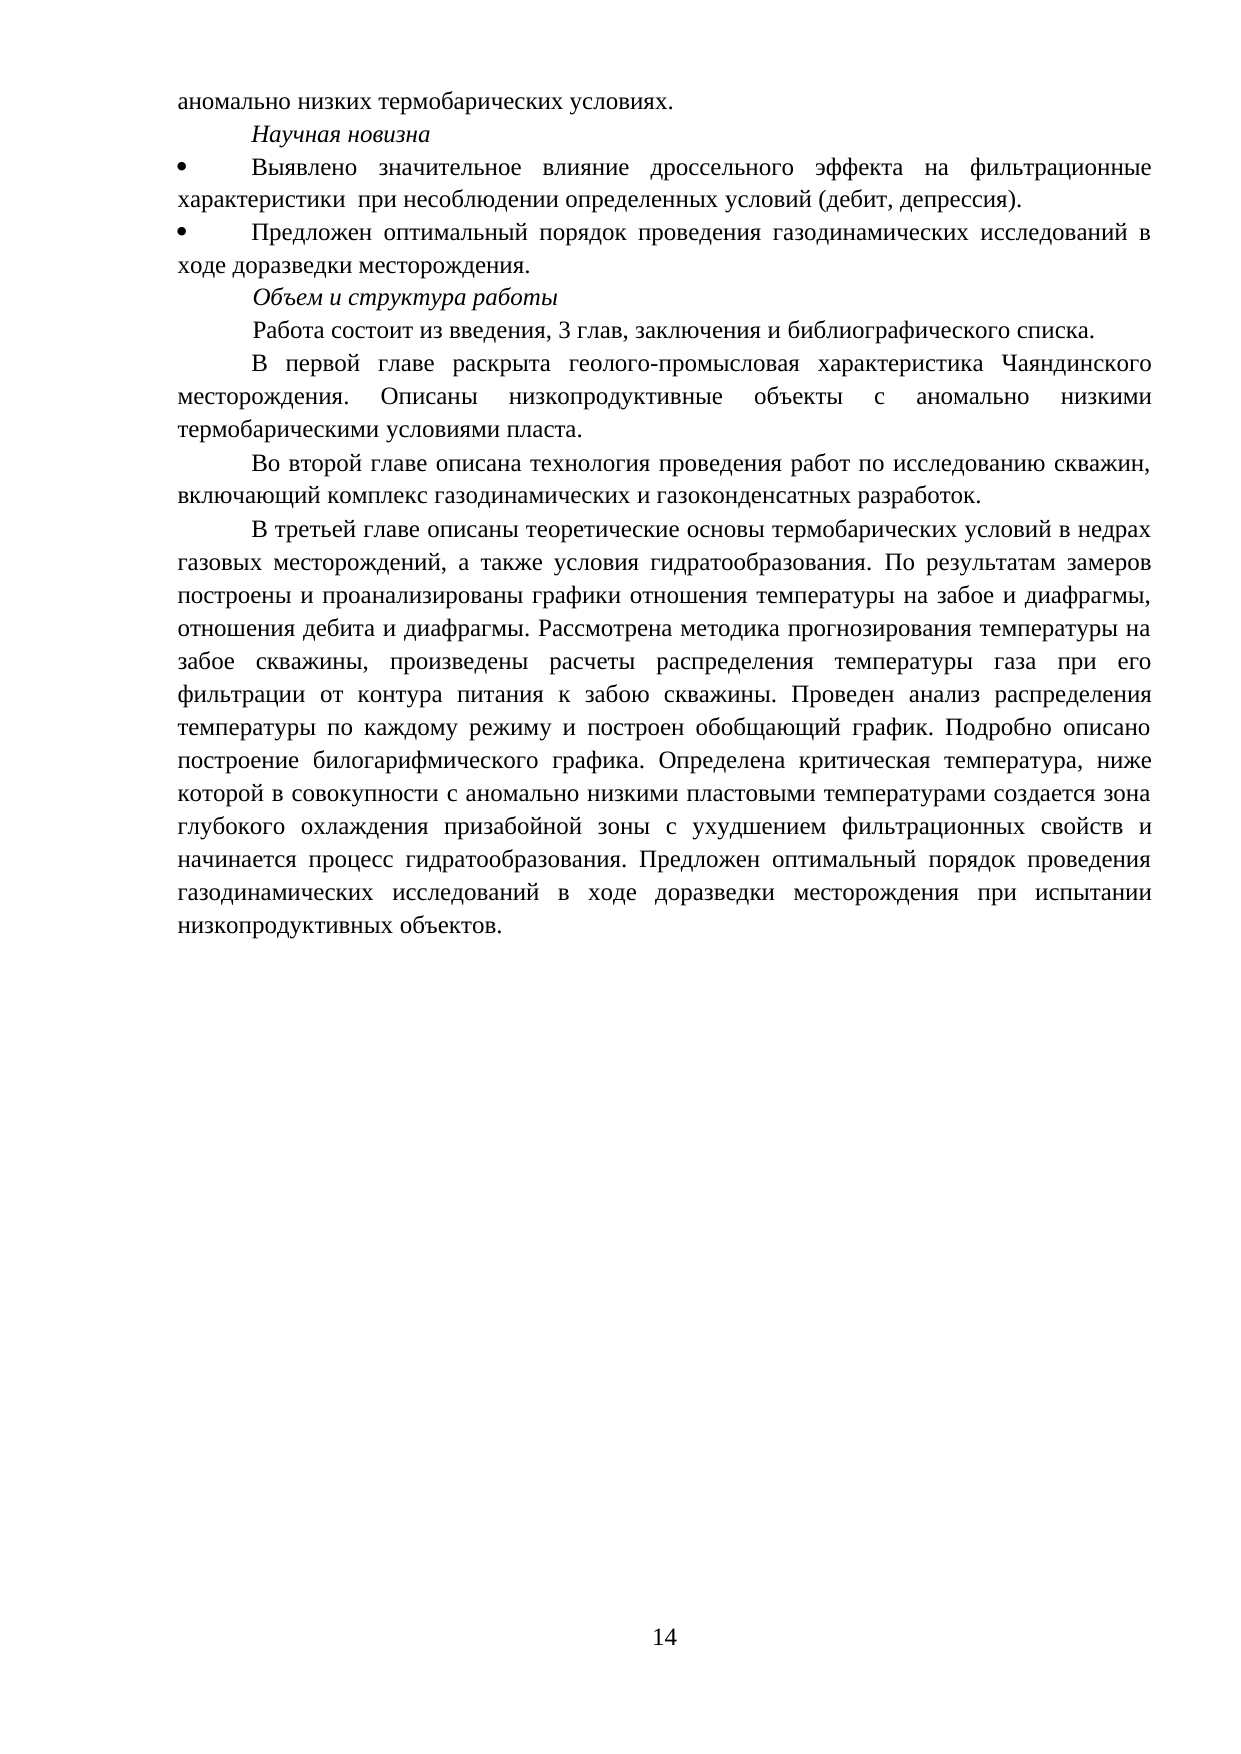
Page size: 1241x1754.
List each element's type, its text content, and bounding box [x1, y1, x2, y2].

list Выявлено значительное влияние дроссельного эффекта на фильтрационные характеристики при несоблюдении определенных условий (дебит, депрессия). [177, 152, 1152, 213]
text В третьей главе описаны теоретические основы термобарических условий в недрах газовых месторождений, а также условия гидратообразования. По результатам замеров построены и проанализированы графики отношения температуры на забое и диафрагмы, отношения дебита и диафрагмы. Рассмотрена методика прогнозирования температуры на забое скважины, произведены расчеты распределения температуры газа при его фильтрации от контура питания к забою скважины. Проведен анализ распределения температуры по каждому режиму и построен обобщающий график. Подробно описано построение билогарифмического графика. Определена критическая температура, ниже которой в совокупности с аномально низкими пластовыми температурами создается зона глубокого охлаждения призабойной зоны с ухудшением фильтрационных свойств и начинается процесс гидратообразования. Предложен оптимальный порядок проведения газодинамических исследований в ходе доразведки месторождения при испытании низкопродуктивных объектов. [177, 514, 1152, 939]
text аномально низких термобарических условиях. [177, 86, 1201, 115]
text В первой главе раскрыта геолого-промысловая характеристика Чаяндинского месторождения. Описаны низкопродуктивные объекты с аномально низкими термобарическими условиями пласта. [177, 348, 1152, 443]
list Предложен оптимальный порядок проведения газодинамических исследований в ходе доразведки месторождения. [177, 217, 1152, 278]
text Объем и структура работы [252, 282, 1201, 311]
text Работа состоит из введения, 3 глав, заключения и библиографического списка. [252, 316, 1201, 344]
text Научная новизна [251, 119, 1201, 148]
text Во второй главе описана технология проведения работ по исследованию скважин, включающий комплекс газодинамических и газоконденсатных разработок. [177, 448, 1151, 509]
